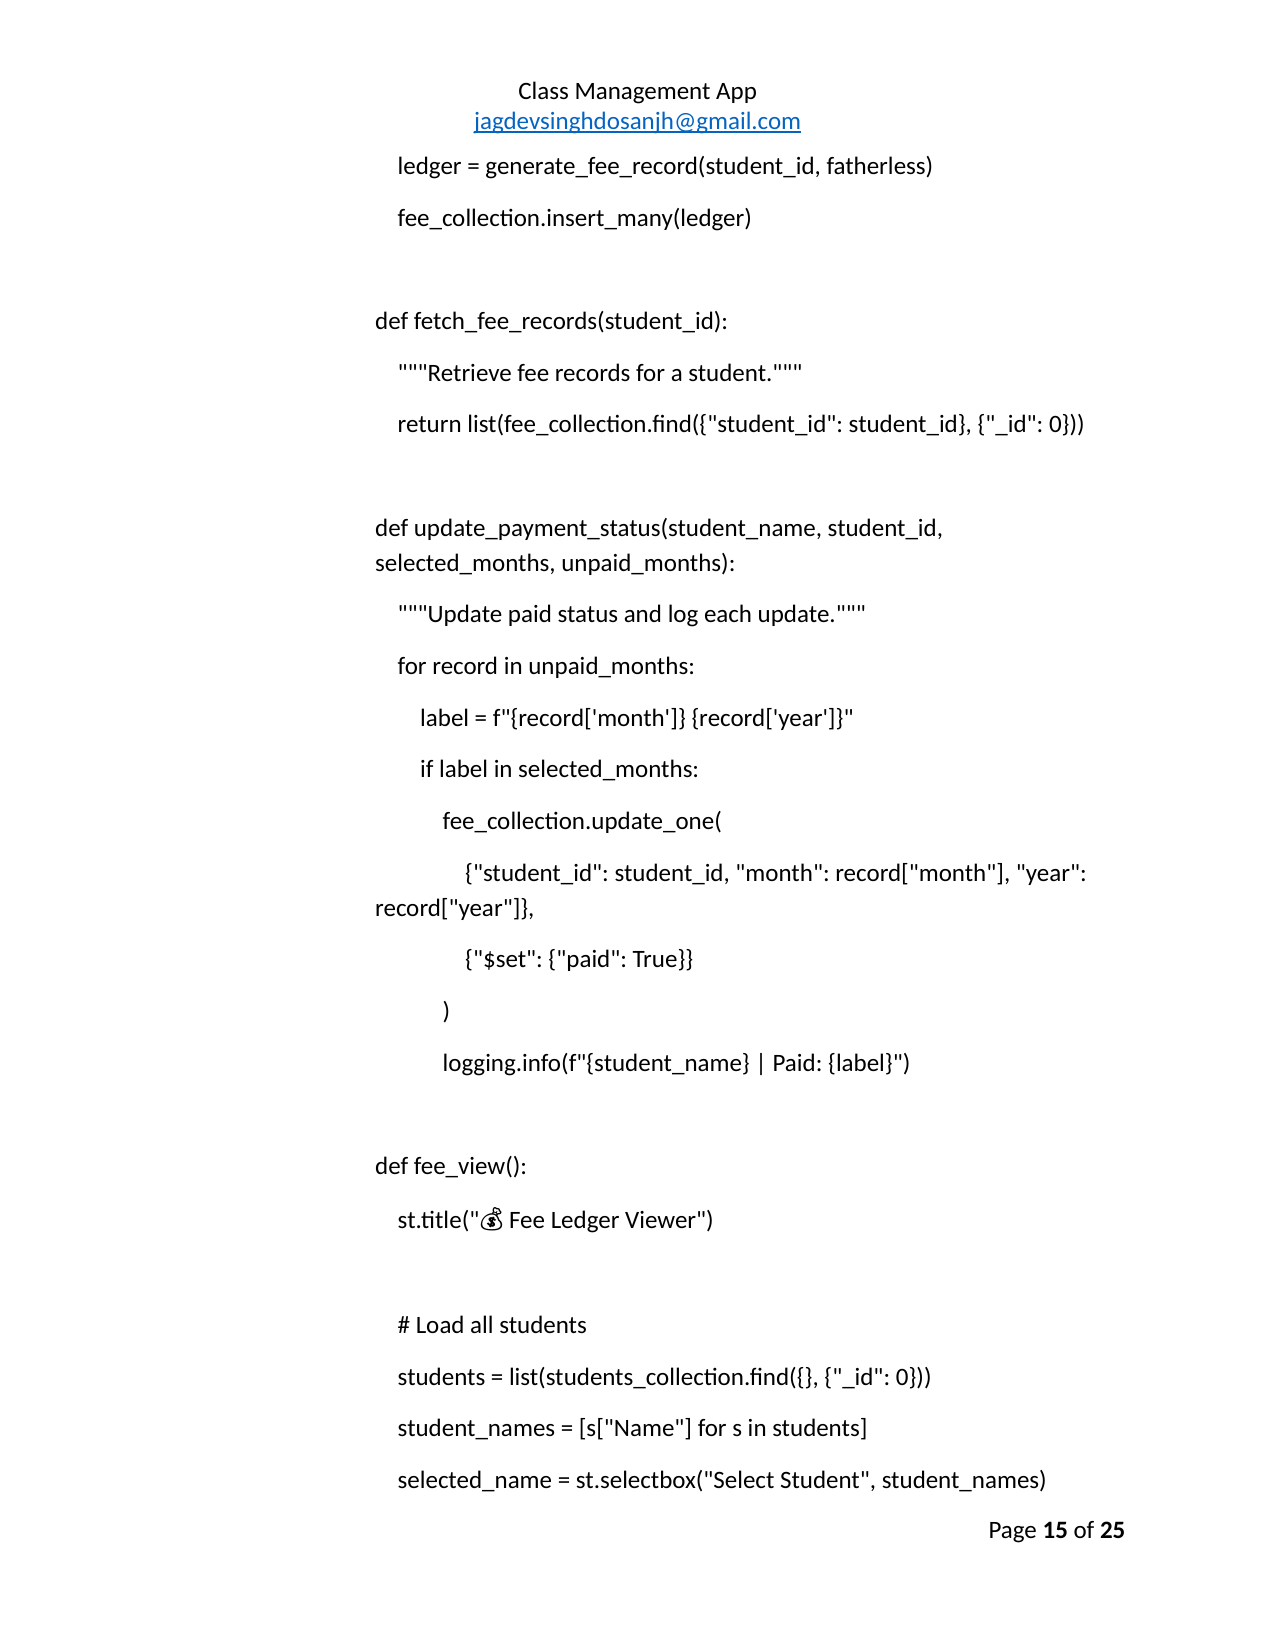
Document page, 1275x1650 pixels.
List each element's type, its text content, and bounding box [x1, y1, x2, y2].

text if label in selected_months: [375, 753, 1125, 784]
text """Retrieve fee records for a student.""" [375, 357, 1125, 387]
text selected_name = st.selectbox("Select Student", student_names) [375, 1464, 1125, 1495]
text students = list(students_collection.find({}, {"_id": 0})) [375, 1361, 1125, 1391]
text """Update paid status and log each update.""" [375, 598, 1125, 629]
text fee_collection.update_one( [375, 805, 1125, 836]
text label = f"{record['month']} {record['year']}" [375, 702, 1125, 732]
text {"student_id": student_id, "month": record["month"], "year": record["year"]}, [375, 857, 1125, 922]
text student_names = [s["Name"] for s in students] [375, 1412, 1125, 1443]
text def update_payment_status(student_name, student_id, selected_months, unpaid_months): [375, 512, 1125, 577]
text ) [375, 995, 1125, 1026]
text logging.info(f"{student_name} | Paid: {label}") [375, 1047, 1125, 1077]
text def fetch_fee_records(student_id): [375, 305, 1125, 336]
text # Load all students [375, 1309, 1125, 1340]
text st.title("💰 Fee Ledger Viewer") [375, 1202, 1125, 1236]
text fee_collection.insert_many(ledger) [375, 202, 1125, 232]
text return list(fee_collection.find({"student_id": student_id}, {"_id": 0})) [375, 408, 1125, 439]
text for record in unpaid_months: [375, 650, 1125, 681]
text def fee_view(): [375, 1150, 1125, 1181]
text ledger = generate_fee_record(student_id, fatherless) [375, 150, 1125, 181]
text {"$set": {"paid": True}} [375, 943, 1125, 974]
